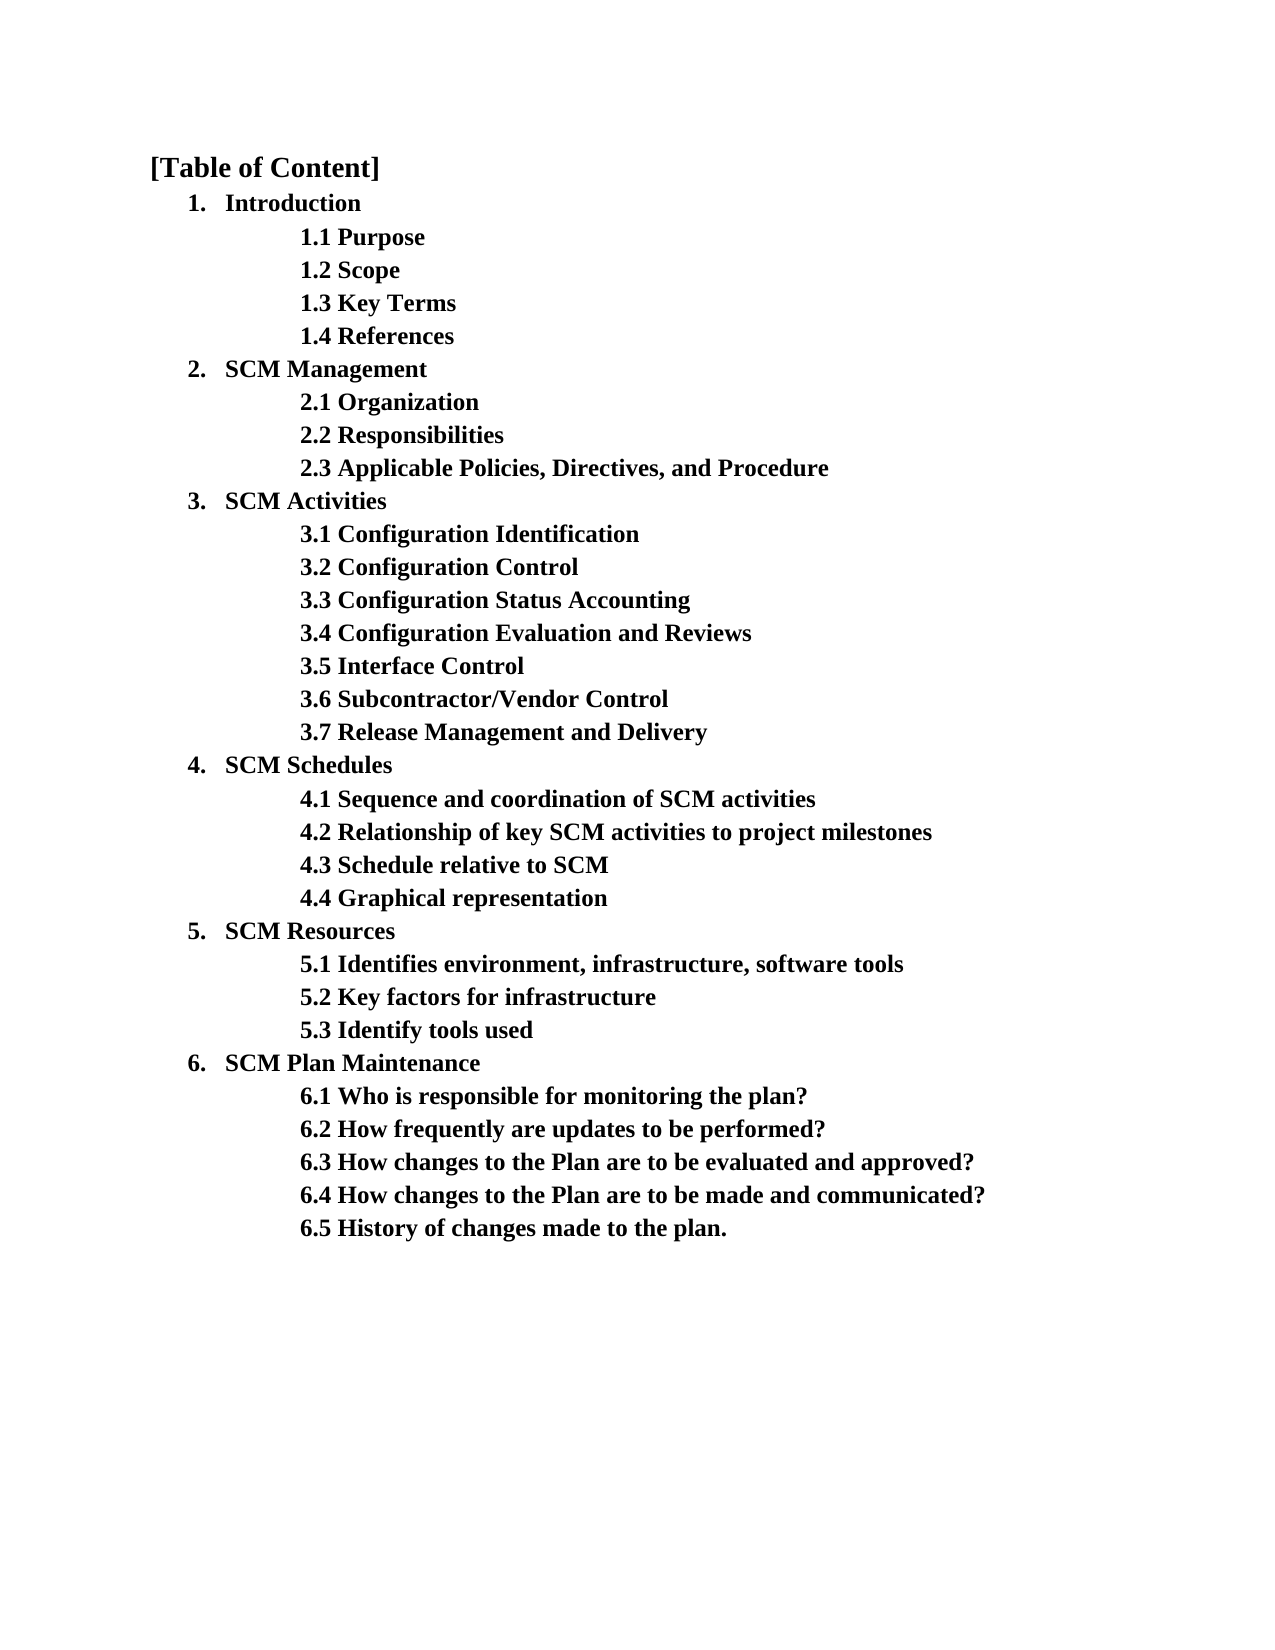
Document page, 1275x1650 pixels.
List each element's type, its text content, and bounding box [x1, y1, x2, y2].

list Applicable Policies, Directives, and Procedure [300, 453, 1135, 482]
list Introduction [187, 188, 1135, 217]
list Configuration Identification [300, 519, 1135, 548]
list How changes to the Plan are to be evaluated and approved? [300, 1147, 1135, 1176]
list Identifies environment, infrastructure, software tools [300, 949, 1135, 978]
list Release Management and Delivery [300, 717, 1135, 746]
list Key Terms [300, 288, 1135, 316]
list Who is responsible for monitoring the plan? [300, 1081, 1135, 1110]
list How changes to the Plan are to be made and communicated? [300, 1180, 1135, 1209]
list SCM Schedules [187, 751, 1135, 779]
list History of changes made to the plan. [300, 1213, 1135, 1242]
list Scope [300, 255, 1135, 283]
list SCM Management [187, 354, 1135, 383]
list Relationship of key SCM activities to project milestones [300, 817, 1135, 845]
list Configuration Status Accounting [300, 585, 1135, 614]
list Interface Control [300, 651, 1135, 680]
list Configuration Evaluation and Reviews [300, 618, 1135, 647]
list Identify tools used [300, 1015, 1135, 1044]
list SCM Activities [187, 486, 1135, 515]
list Sequence and coordination of SCM activities [300, 784, 1135, 812]
list Purpose [300, 222, 1135, 250]
list How frequently are updates to be performed? [300, 1114, 1135, 1143]
list References [300, 321, 1135, 349]
subtitle [Table of Content] [150, 150, 1135, 183]
list Configuration Control [300, 552, 1135, 581]
list Subcontractor/Vendor Control [300, 684, 1135, 713]
list Key factors for infrastructure [300, 982, 1135, 1011]
list SCM Plan Maintenance [187, 1048, 1135, 1077]
list Schedule relative to SCM [300, 850, 1135, 878]
list SCM Resources [187, 916, 1135, 945]
list Organization [300, 387, 1135, 416]
list Graphical representation [300, 883, 1135, 912]
list Responsibilities [300, 420, 1135, 449]
